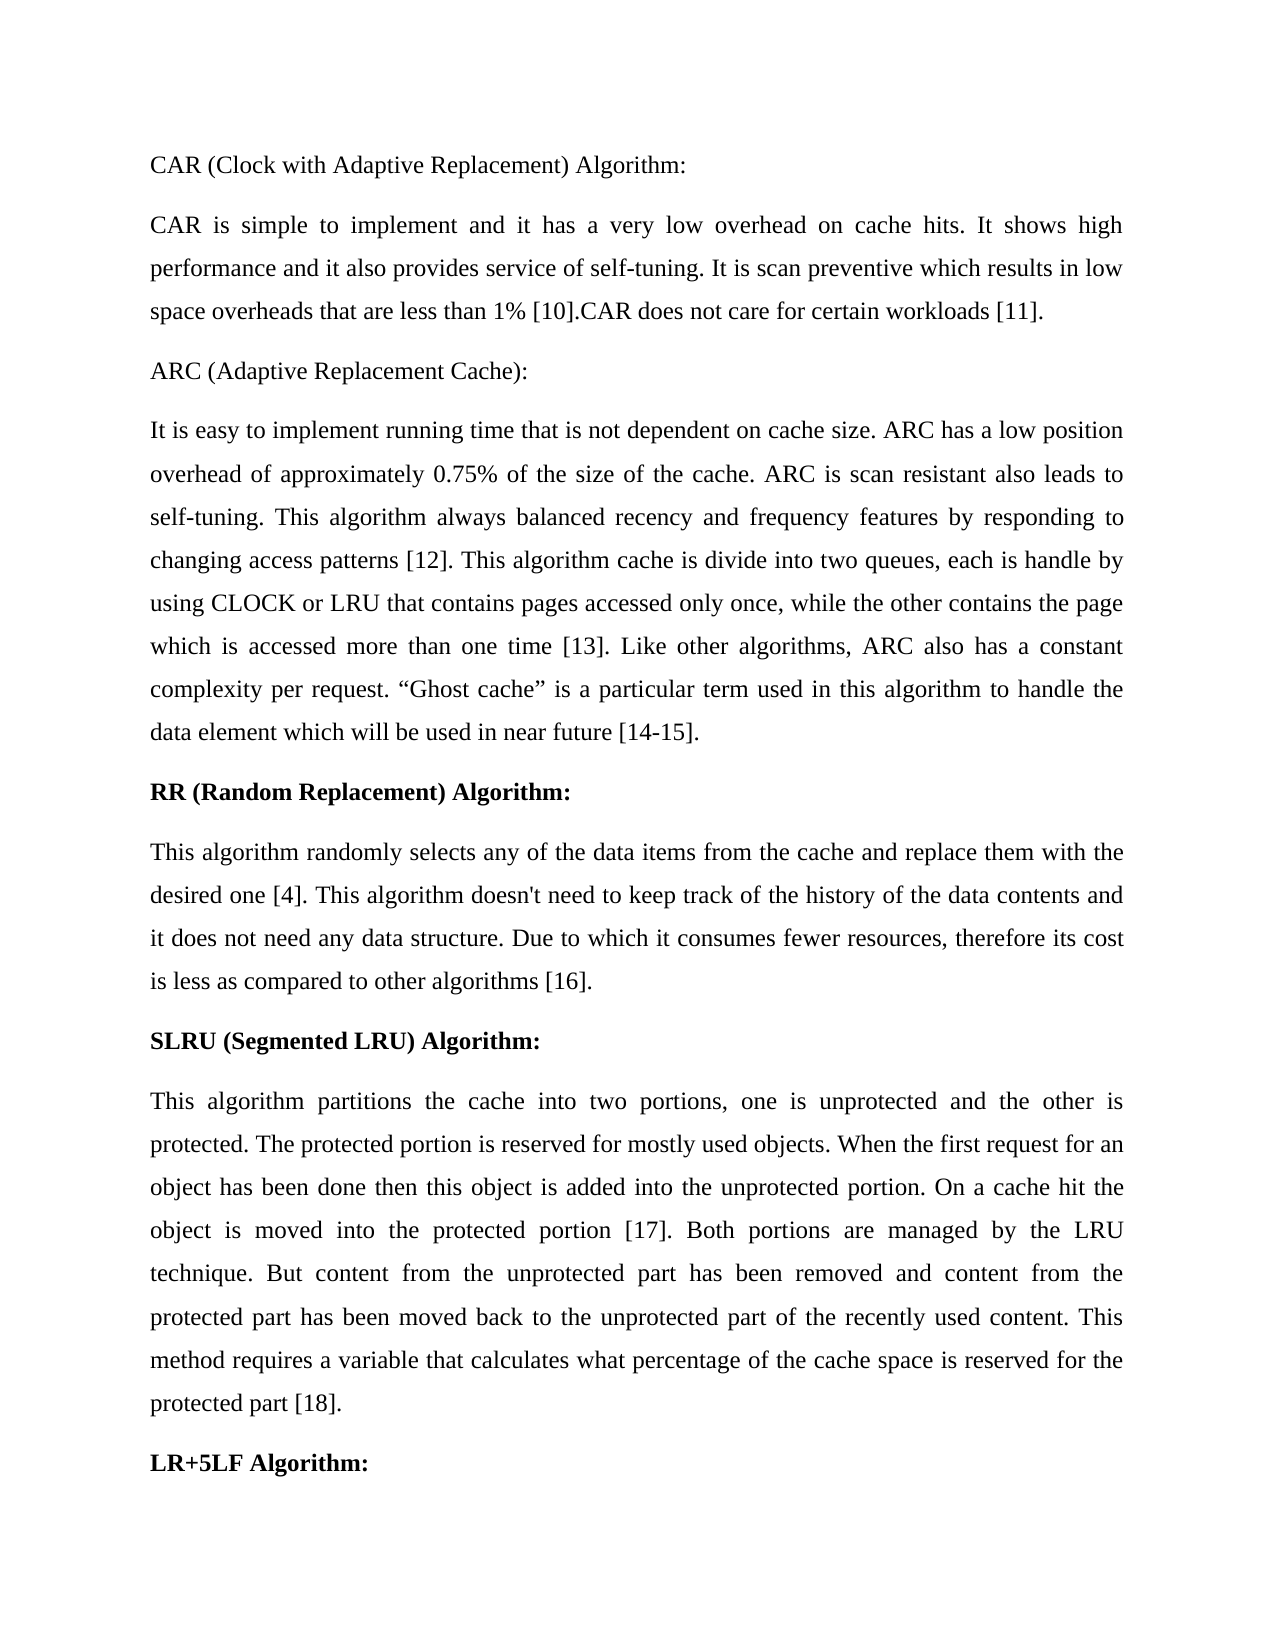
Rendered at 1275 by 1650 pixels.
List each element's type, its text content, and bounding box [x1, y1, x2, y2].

text This algorithm randomly selects any of the data items from the cache and replace them with the desired one [4]. This algorithm doesn't need to keep track of the history of the data contents and it does not need any data structure. Due to which it consumes fewer resources, therefore its cost is less as compared to other algorithms [16]. [150, 837, 1125, 995]
text CAR is simple to implement and it has a very low overhead on cache hits. It shows high performance and it also provides service of self-tuning. It is scan preventive which results in low space overheads that are less than 1% [10].CAR does not care for certain workloads [11]. [150, 210, 1125, 325]
text CAR (Clock with Adaptive Replacement) Algorithm: [150, 150, 1125, 179]
text SLRU (Segmented LRU) Algorithm: [150, 1026, 1125, 1055]
text This algorithm partitions the cache into two portions, one is unprotected and the other is protected. The protected portion is reserved for mostly used objects. When the first request for an object has been done then this object is added into the unprotected portion. On a cache hit the object is moved into the protected portion [17]. Both portions are managed by the LRU technique. But content from the unprotected part has been removed and content from the protected part has been moved back to the unprotected part of the recently used content. This method requires a variable that calculates what percentage of the cache space is reserved for the protected part [18]. [150, 1086, 1125, 1417]
text ARC (Adaptive Replacement Cache): [150, 356, 1125, 384]
text RR (Random Replacement) Algorithm: [150, 777, 1125, 806]
text LR+5LF Algorithm: [150, 1448, 1125, 1476]
text It is easy to implement running time that is not dependent on cache size. ARC has a low position overhead of approximately 0.75% of the size of the cache. ARC is scan resistant also leads to self-tuning. This algorithm always balanced recency and frequency features by responding to changing access patterns [12]. This algorithm cache is divide into two queues, each is handle by using CLOCK or LRU that contains pages accessed only once, while the other contains the page which is accessed more than one time [13]. Like other algorithms, ARC also has a constant complexity per request. “Ghost cache” is a particular term used in this algorithm to handle the data element which will be used in near future [14-15]. [150, 416, 1125, 746]
